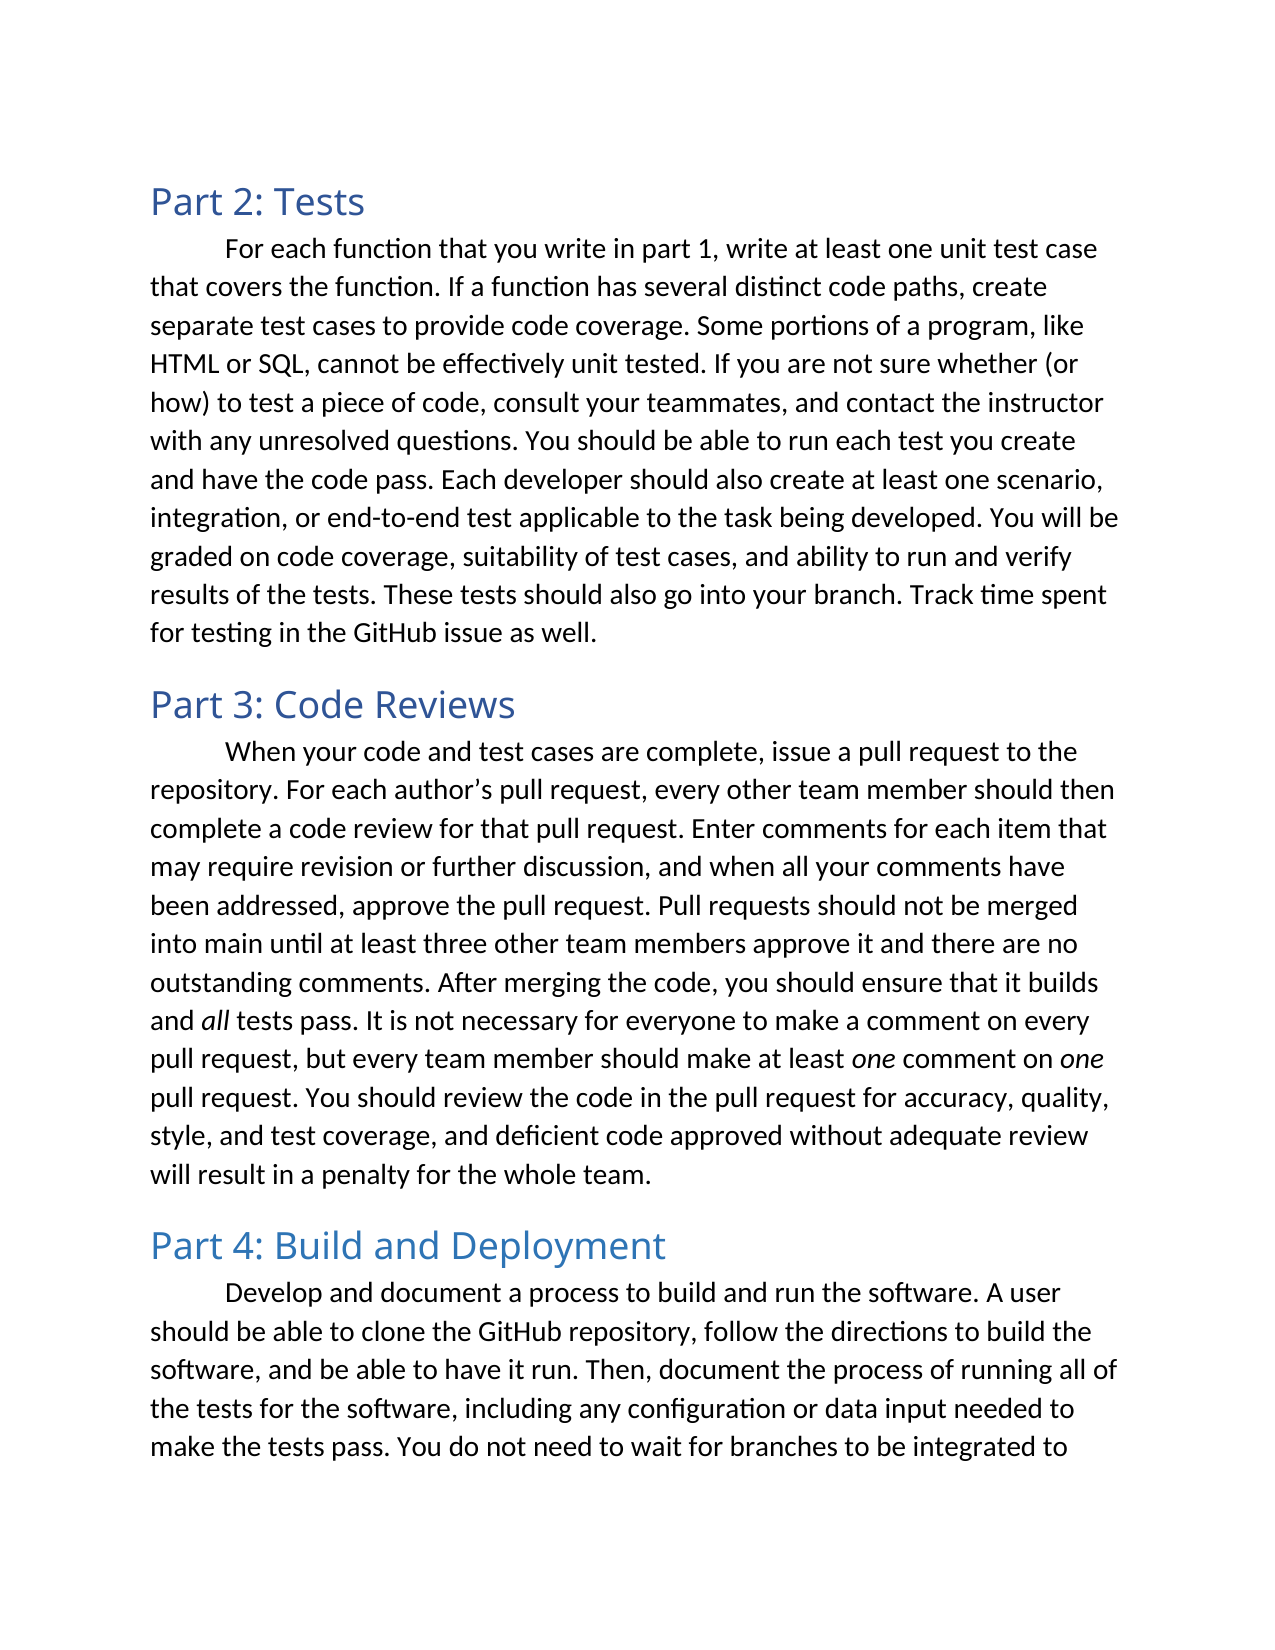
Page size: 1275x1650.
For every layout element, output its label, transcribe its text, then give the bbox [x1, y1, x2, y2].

subtitle Part 3: Code Reviews [150, 678, 1125, 729]
subtitle Part 4: Build and Deployment [150, 1219, 1125, 1270]
text When your code and test cases are complete, issue a pull request to the repository. For each author’s pull request, every other team member should then complete a code review for that pull request. Enter comments for each item that may require revision or further discussion, and when all your comments have been addressed, approve the pull request. Pull requests should not be merged into main until at least three other team members approve it and there are no outstanding comments. After merging the code, you should ensure that it builds and all tests pass. It is not necessary for everyone to make a comment on every pull request, but every team member should make at least one comment on one pull request. You should review the code in the pull request for accuracy, quality, style, and test coverage, and deficient code approved without adequate review will result in a penalty for the whole team. [150, 733, 1125, 1191]
subtitle Part 2: Tests [150, 175, 1125, 226]
text For each function that you write in part 1, write at least one unit test case that covers the function. If a function has several distinct code paths, create separate test cases to provide code coverage. Some portions of a program, like HTML or SQL, cannot be effectively unit tested. If you are not sure whether (or how) to test a piece of code, consult your teammates, and contact the instructor with any unresolved questions. You should be able to run each test you create and have the code pass. Each developer should also create at least one scenario, integration, or end-to-end test applicable to the task being developed. You will be graded on code coverage, suitability of test cases, and ability to run and verify results of the tests. These tests should also go into your branch. Track time spent for testing in the GitHub issue as well. [150, 230, 1125, 650]
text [150, 1274, 1125, 1464]
